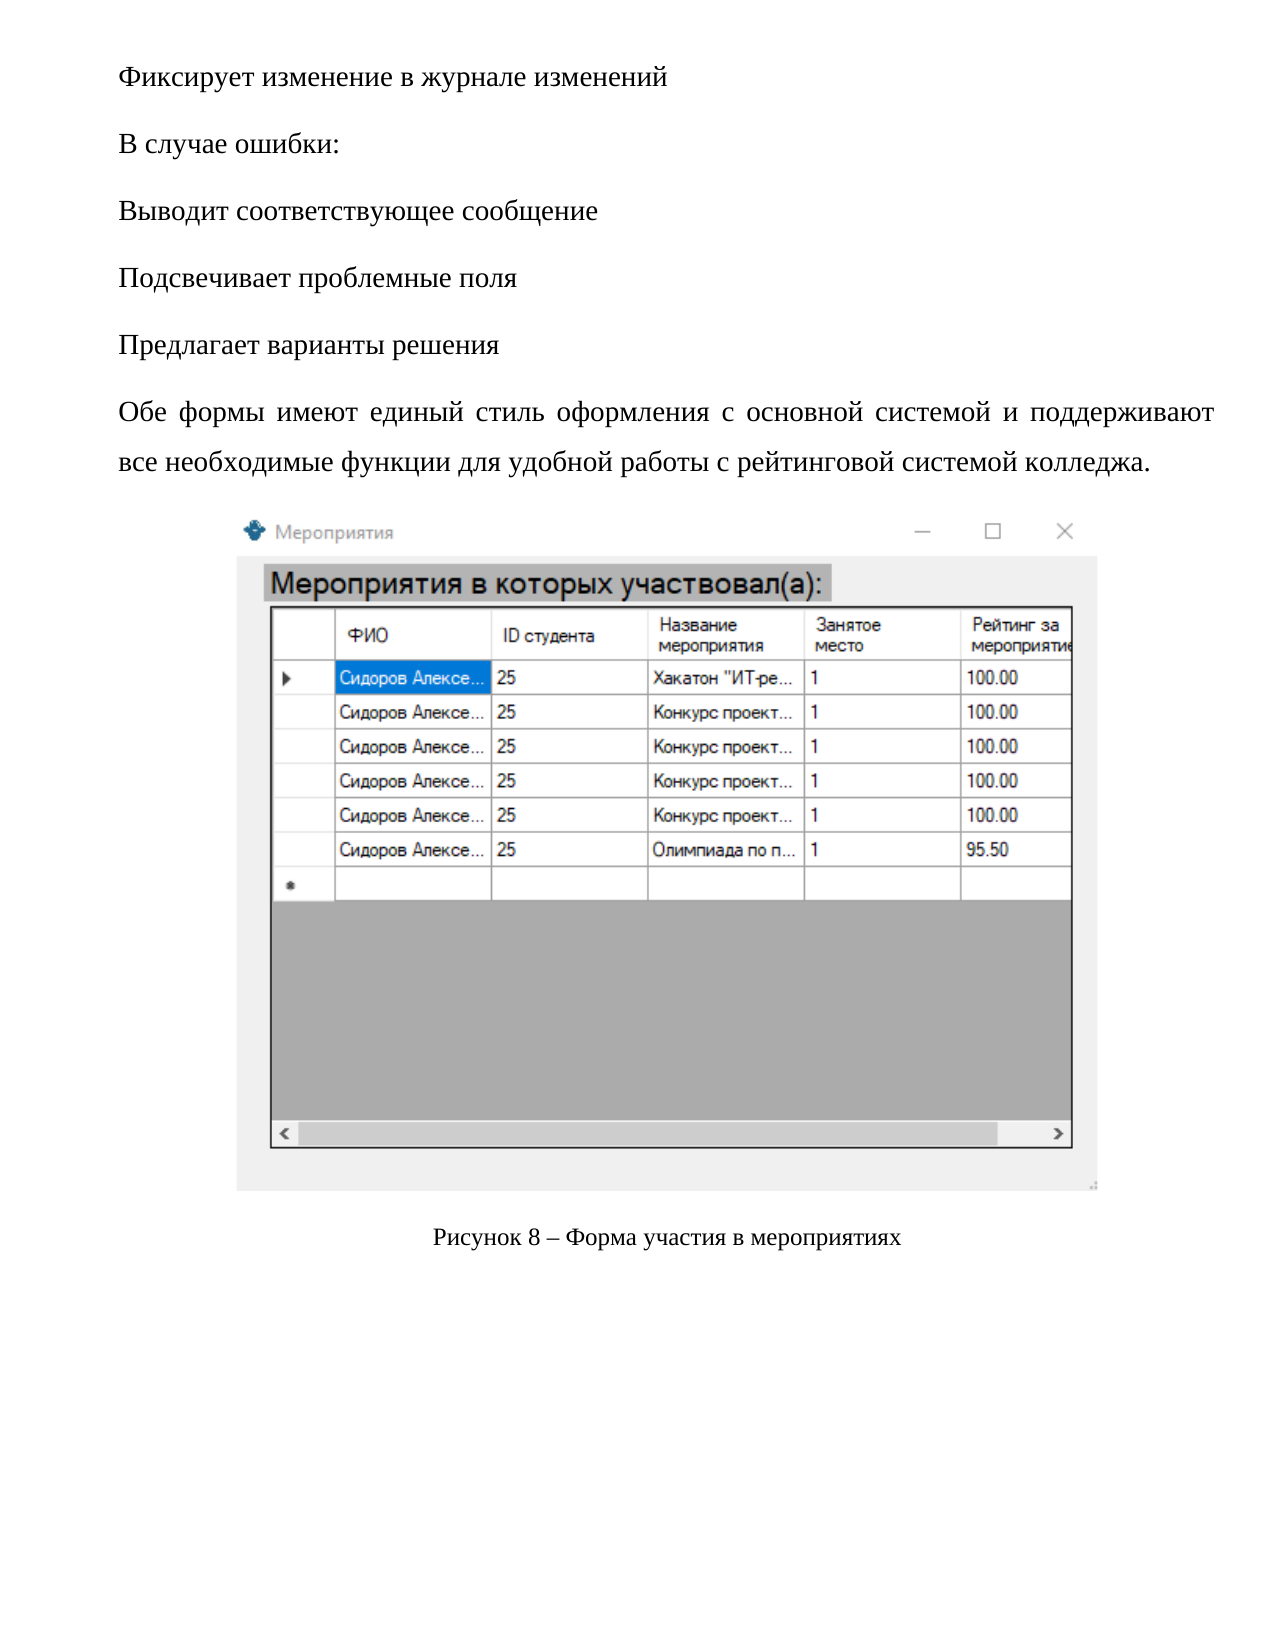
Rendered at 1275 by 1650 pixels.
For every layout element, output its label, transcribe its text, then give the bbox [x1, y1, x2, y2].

text Обе формы имеют единый стиль оформления с основной системой и поддерживают все необходимые функции для удобной работы с рейтинговой системой колледжа. [118, 394, 1216, 478]
text В случае ошибки: [118, 126, 1216, 159]
text Подсвечивает проблемные поля [118, 260, 1216, 293]
text Фиксирует изменение в журнале изменений [118, 59, 1216, 93]
picture [236, 511, 1098, 1191]
text Выводит соответствующее сообщение [118, 193, 1216, 227]
text Рисунок 8 – Форма участия в мероприятиях [118, 1222, 1216, 1250]
text Предлагает варианты решения [118, 327, 1216, 361]
